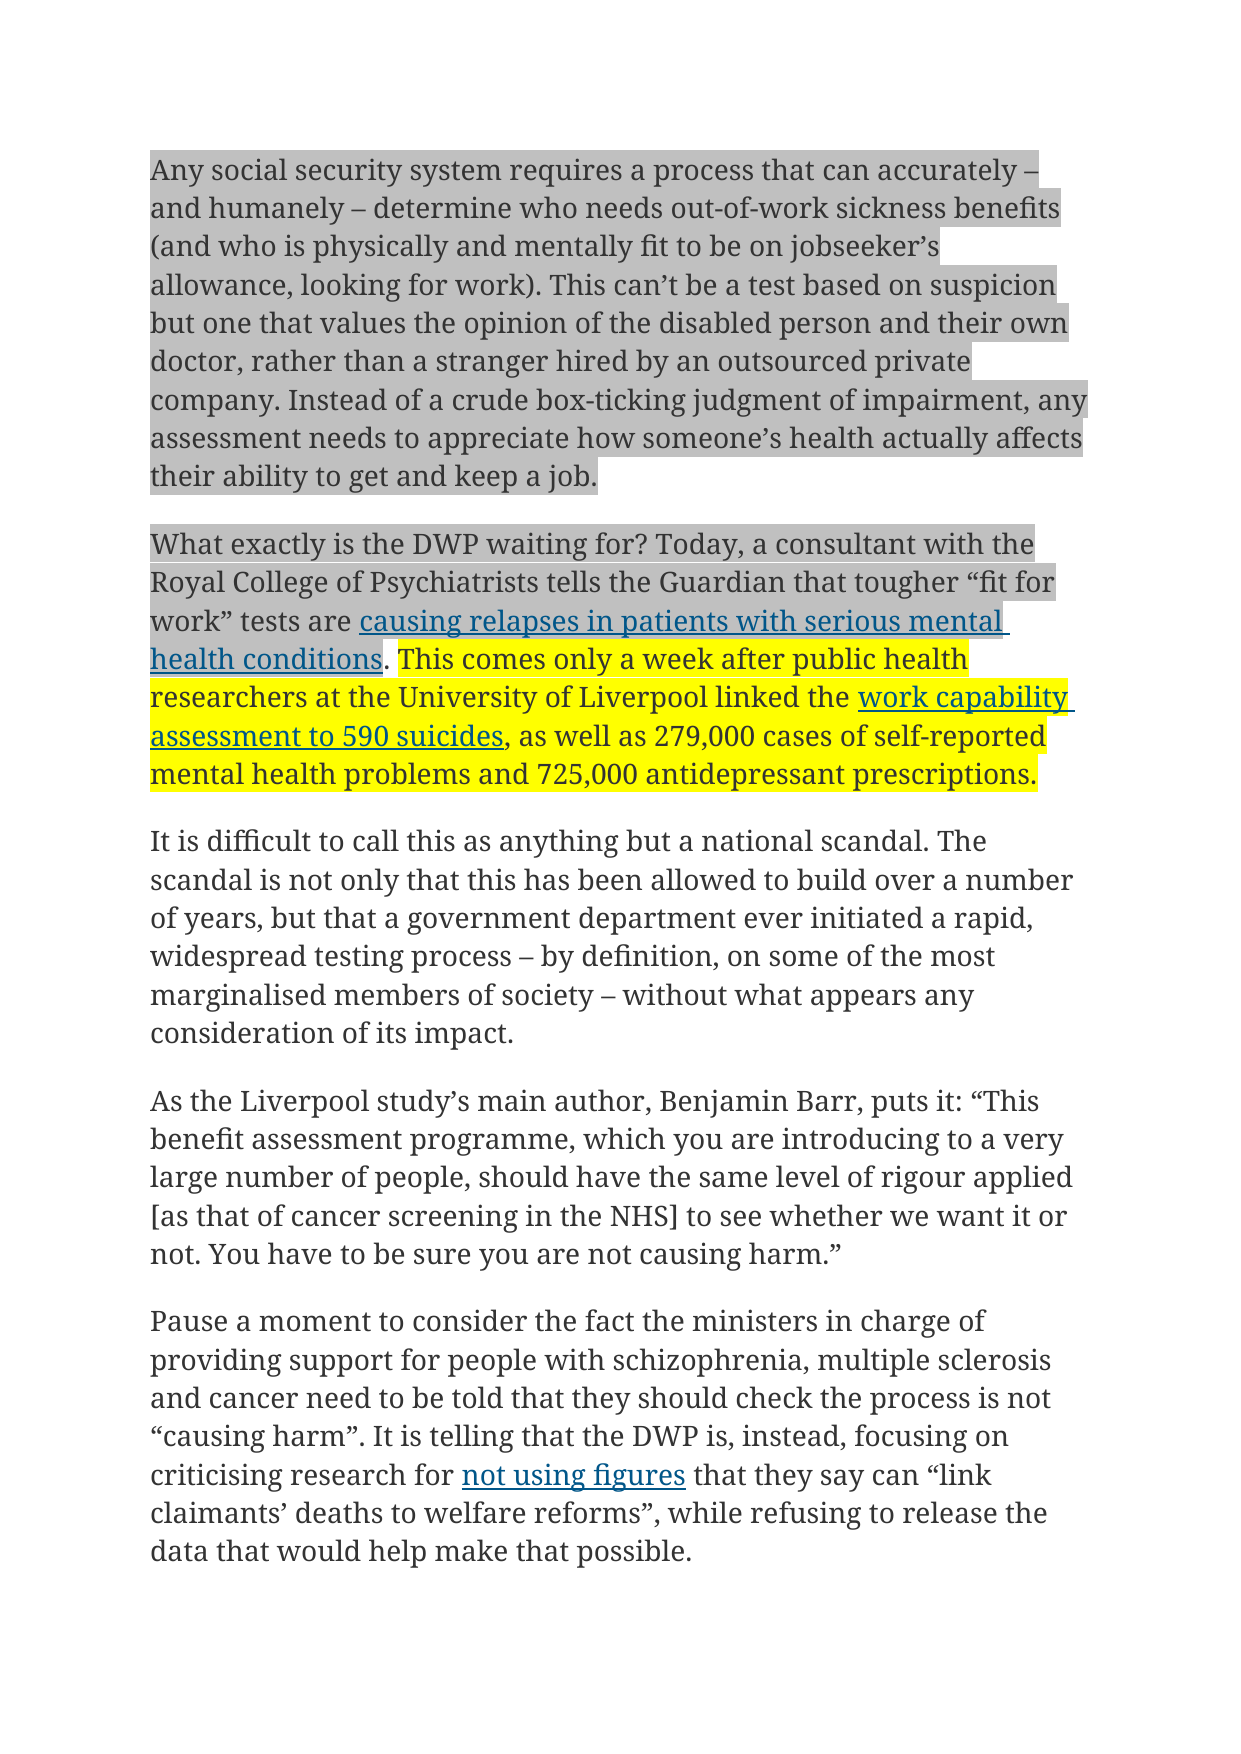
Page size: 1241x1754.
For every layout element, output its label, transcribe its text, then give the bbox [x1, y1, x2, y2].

text It is difficult to call this as anything but a national scandal. The scandal is not only that this has been allowed to build over a number of years, but that a government department ever initiated a rapid, widespread testing process – by definition, on some of the most marginalised members of society – without what appears any consideration of its impact. [150, 822, 1090, 1052]
text What exactly is the DWP waiting for? Today, a consultant with the Royal College of Psychiatrists tells the Guardian that tougher “fit for work” tests are causing relapses in patients with serious mental health conditions. This comes only a week after public health researchers at the University of Liverpool linked the work capability assessment to 590 suicides, as well as 279,000 cases of self-reported mental health problems and 725,000 antidepressant prescriptions. [150, 524, 1090, 792]
text Pause a moment to consider the fact the ministers in charge of providing support for people with schizophrenia, multiple sclerosis and cancer need to be told that they should check the process is not “causing harm”. It is telling that the DWP is, instead, focusing on criticising research for not using figures that they say can “link claimants’ deaths to welfare reforms”, while refusing to release the data that would help make that possible. [150, 1302, 1090, 1570]
text Any social security system requires a process that can accurately – and humanely – determine who needs out-of-work sickness benefits (and who is physically and mentally fit to be on jobseeker’s allowance, looking for work). This can’t be a test based on suspicion but one that values the opinion of the disabled person and their own doctor, rather than a stranger hired by an outsourced private company. Instead of a crude box-ticking judgment of impairment, any assessment needs to appreciate how someone’s health actually affects their ability to get and keep a job. [598, 150, 1090, 495]
text As the Liverpool study’s main author, Benjamin Barr, puts it: “This benefit assessment programme, which you are introducing to a very large number of people, should have the same level of rigour applied [as that of cancer screening in the NHS] to see whether we want it or not. You have to be sure you are not causing harm.” [150, 1081, 1090, 1272]
